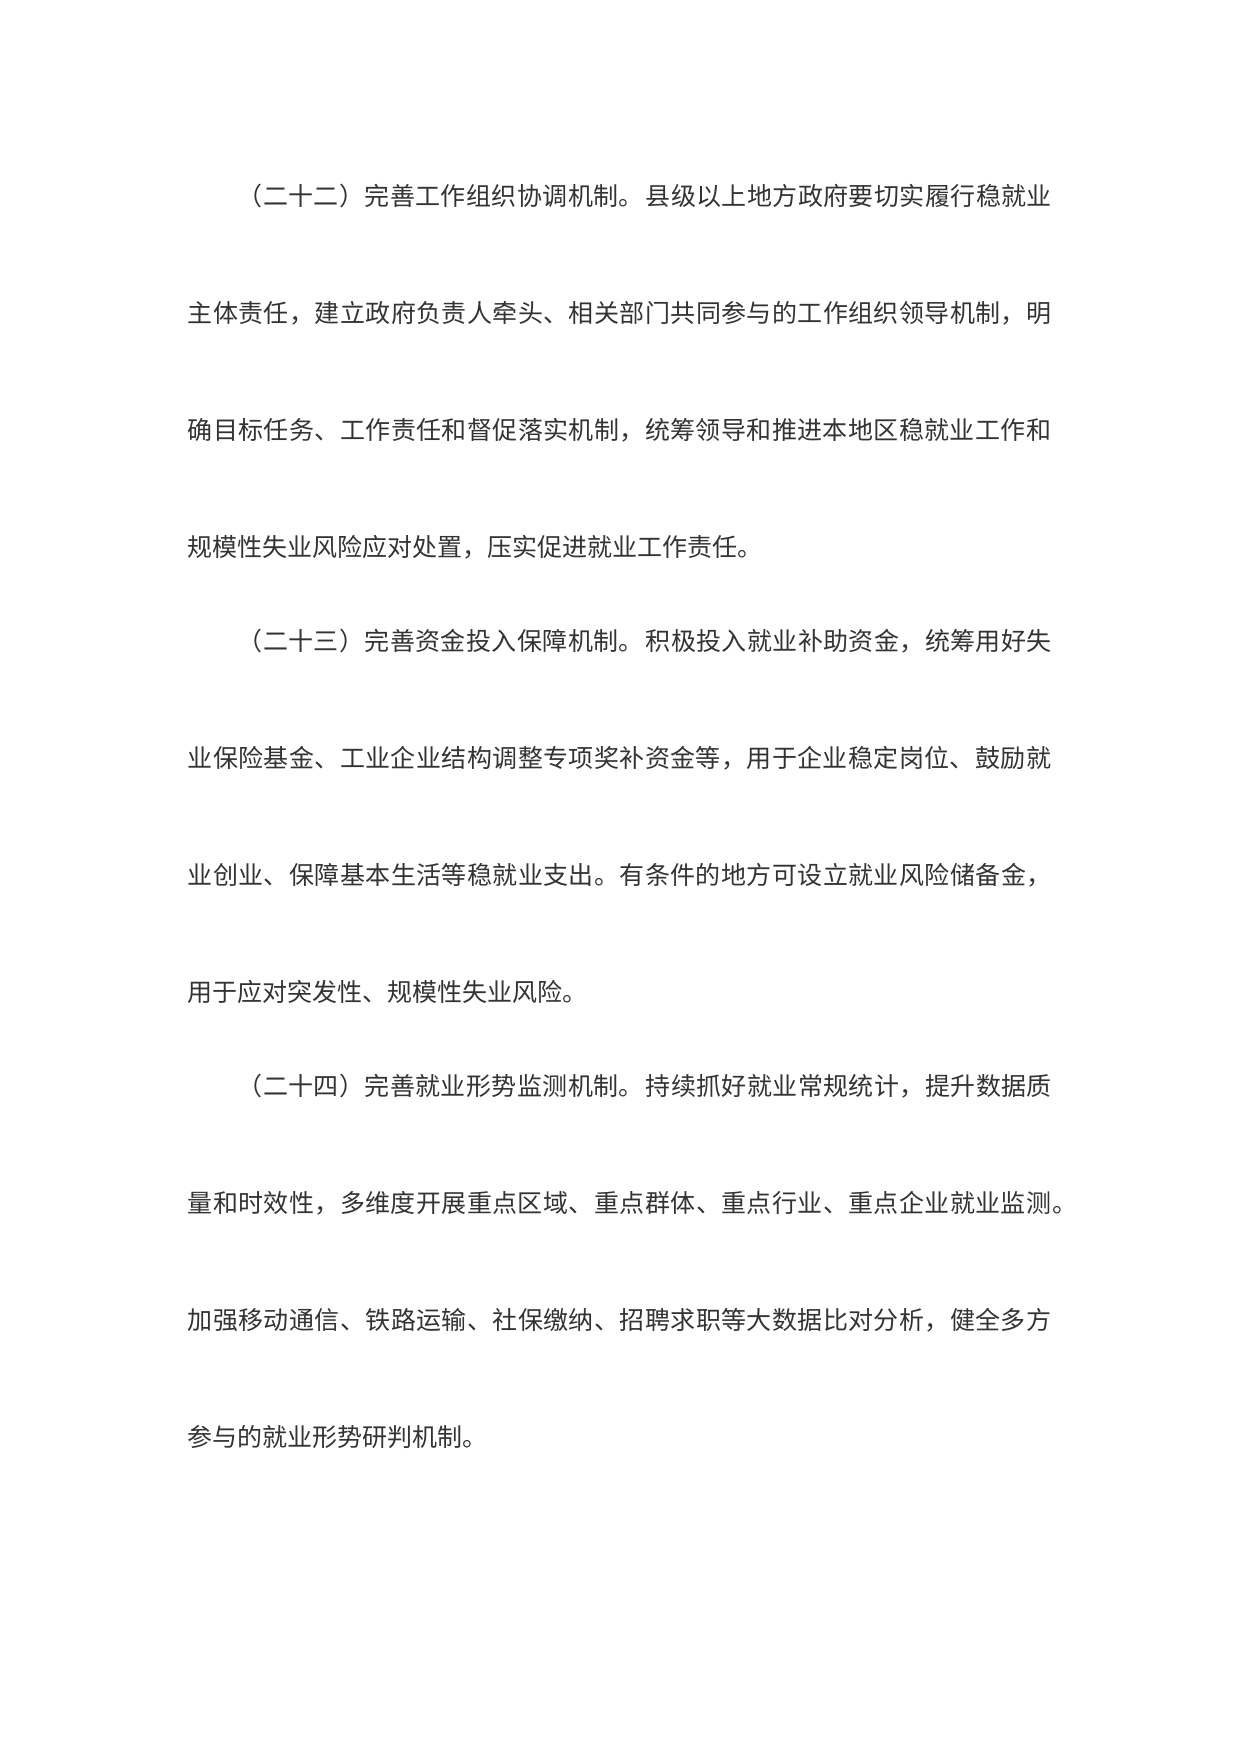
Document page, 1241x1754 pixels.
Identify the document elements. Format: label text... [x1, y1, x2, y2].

text （二十四）完善就业形势监测机制。持续抓好就业常规统计，提升数据质量和时效性，多维度开展重点区域、重点群体、重点行业、重点企业就业监测。加强移动通信、铁路运输、社保缴纳、招聘求职等大数据比对分析，健全多方参与的就业形势研判机制。 [187, 1052, 1053, 1468]
text （二十二）完善工作组织协调机制。县级以上地方政府要切实履行稳就业主体责任，建立政府负责人牵头、相关部门共同参与的工作组织领导机制，明确目标任务、工作责任和督促落实机制，统筹领导和推进本地区稳就业工作和规模性失业风险应对处置，压实促进就业工作责任。 [187, 162, 1053, 578]
text （二十三）完善资金投入保障机制。积极投入就业补助资金，统筹用好失业保险基金、工业企业结构调整专项奖补资金等，用于企业稳定岗位、鼓励就业创业、保障基本生活等稳就业支出。有条件的地方可设立就业风险储备金，用于应对突发性、规模性失业风险。 [187, 607, 1053, 1023]
